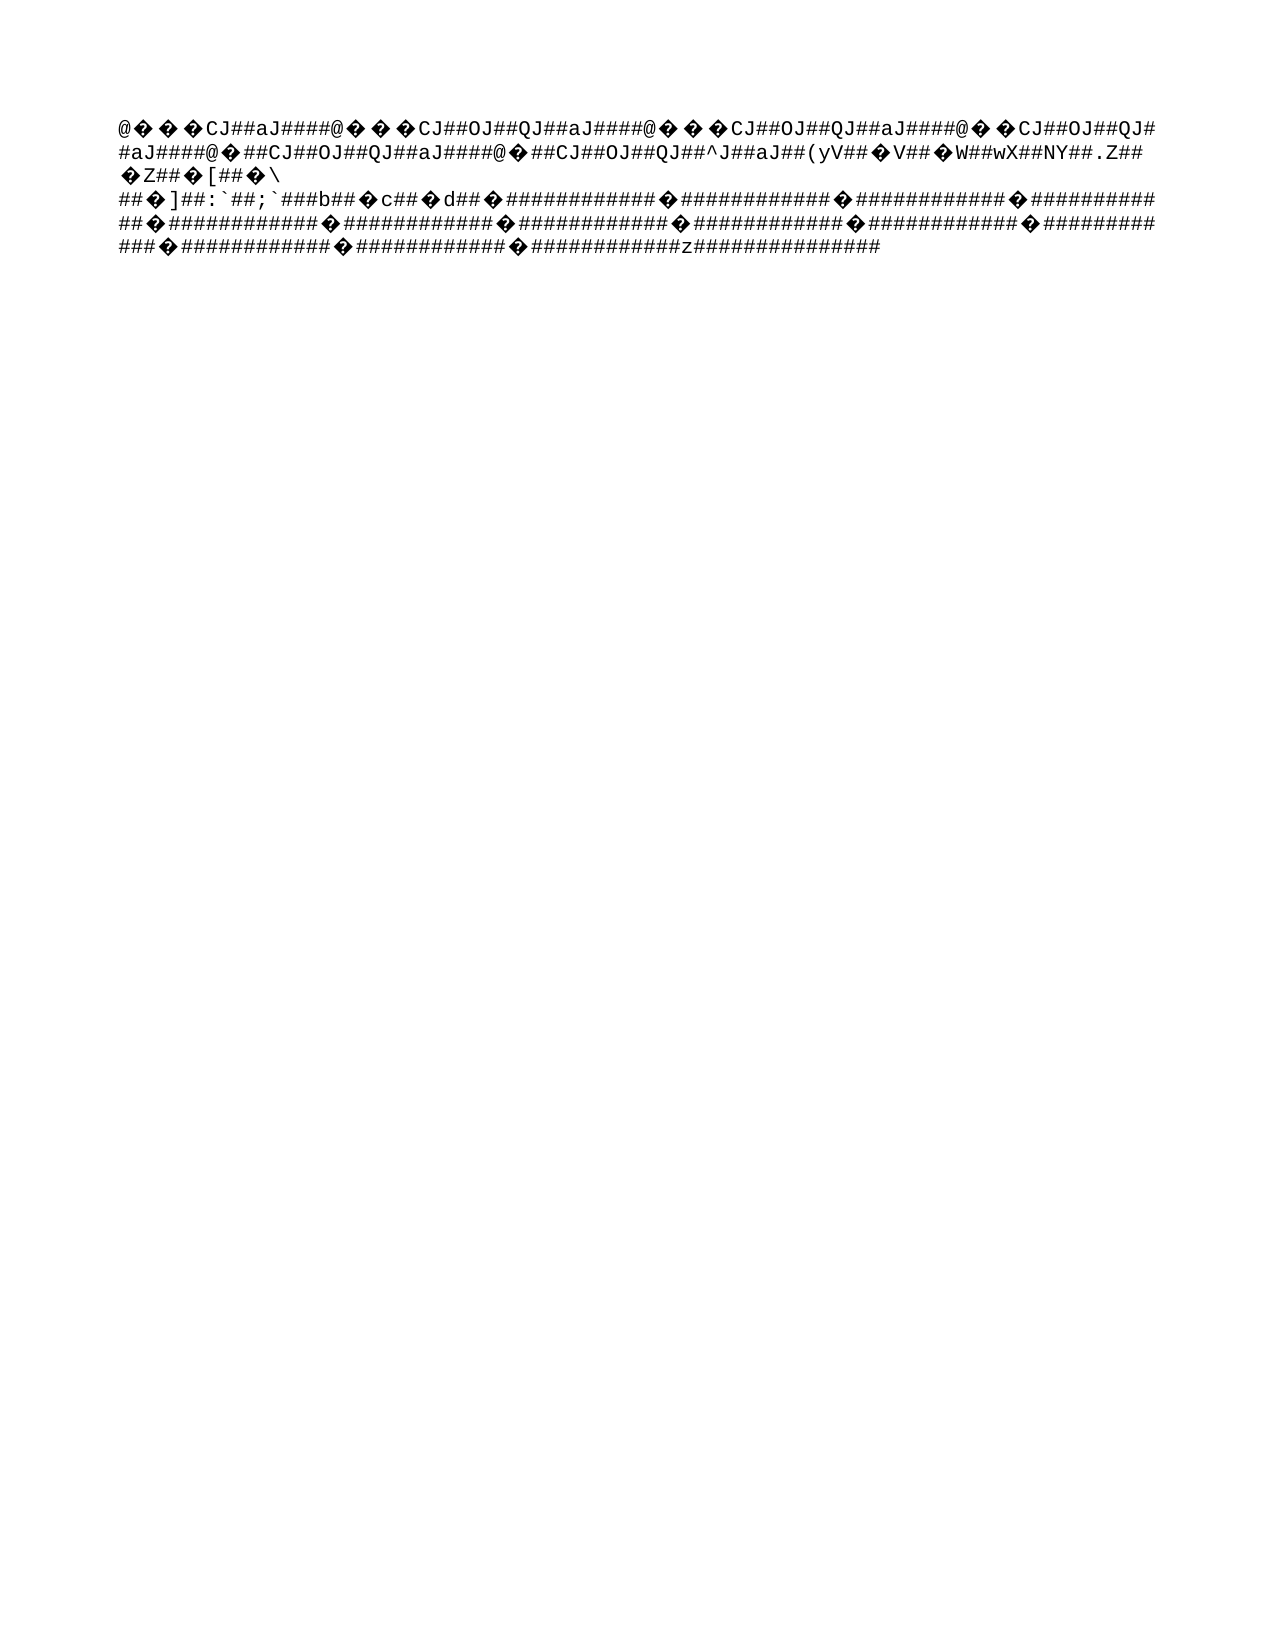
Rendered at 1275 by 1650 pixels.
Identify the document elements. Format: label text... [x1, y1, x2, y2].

text @���CJ##aJ####@���CJ##OJ##QJ##aJ####@���CJ##OJ##QJ##aJ####@��CJ##OJ##QJ##aJ####@�##CJ##OJ##QJ##aJ####@�##CJ##OJ##QJ##^J##aJ##(yV##�V##�W##wX##NY##.Z##�Z##�[##�\##�]##:`##;`###b##�c##�d##�############�############�############�############�############�############�############�############�############�############�############�############�############z############### [118, 118, 1157, 260]
